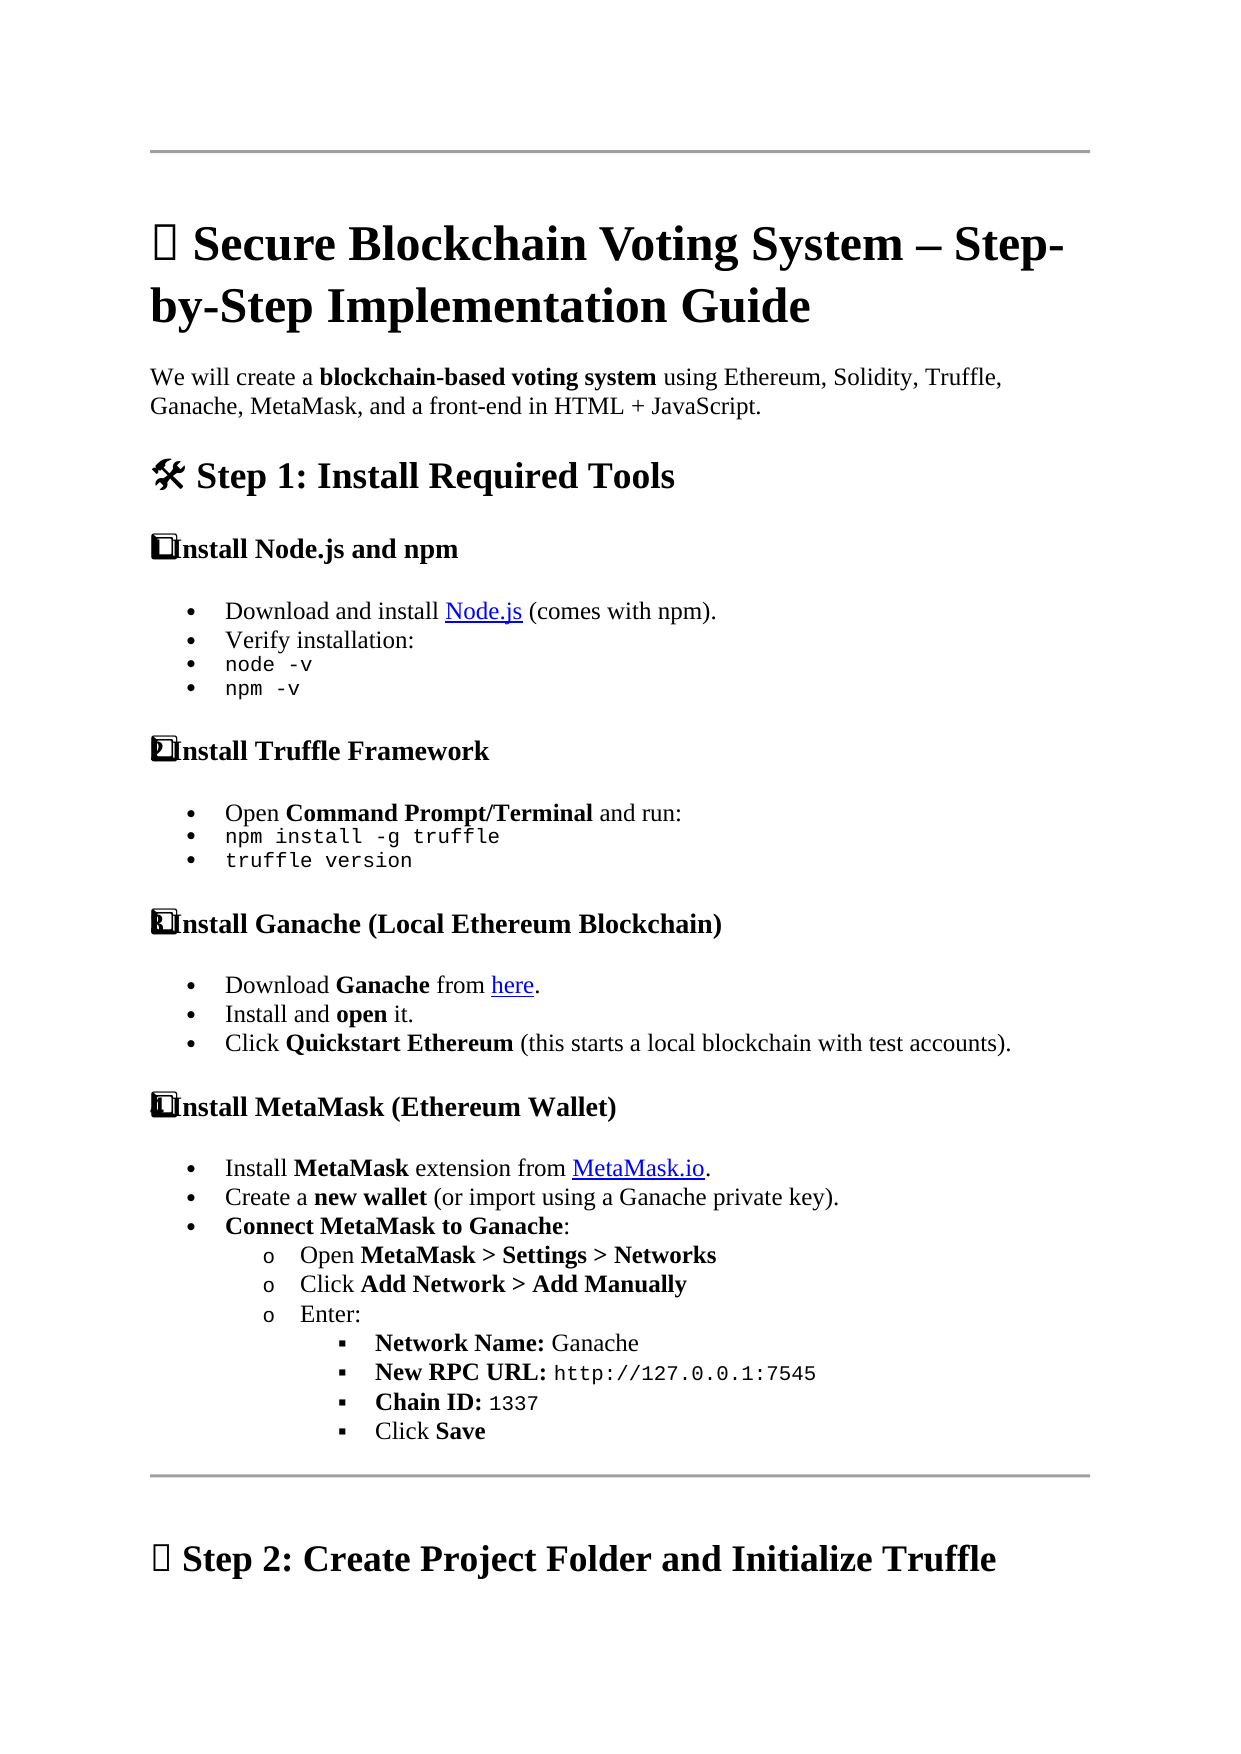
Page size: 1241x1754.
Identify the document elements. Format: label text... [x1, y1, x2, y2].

text 3️⃣ Install Ganache (Local Ethereum Blockchain) [150, 903, 1090, 941]
list Download and install Node.js (comes with npm). [187, 596, 1090, 625]
text 🔹 Secure Blockchain Voting System – Step-by-Step Implementation Guide [150, 207, 1090, 333]
text 1️⃣ Install Node.js and npm [150, 529, 1090, 567]
list New RPC URL: http://127.0.0.1:7545 [337, 1357, 1090, 1387]
list node -v [187, 654, 1090, 677]
list Click Save [337, 1416, 1090, 1445]
text 📁 Step 2: Create Project Folder and Initialize Truffle [150, 1531, 1090, 1582]
list Create a new wallet (or import using a Ganache private key). [187, 1182, 1090, 1211]
text We will create a blockchain-based voting system using Ethereum, Solidity, Truffle, Ganache, MetaMask, and a front-end in HTML + JavaScript. [150, 362, 1090, 419]
list npm -v [187, 677, 1090, 701]
list Install MetaMask extension from MetaMask.io. [187, 1153, 1090, 1182]
list Enter: [262, 1299, 1090, 1328]
list truffle version [187, 850, 1090, 874]
list Connect MetaMask to Ganache: [187, 1211, 1090, 1240]
list Click Quickstart Ethereum (this starts a local blockchain with test accounts). [187, 1028, 1090, 1057]
list Install and open it. [187, 999, 1090, 1028]
text 4️⃣ Install MetaMask (Ethereum Wallet) [150, 1086, 1090, 1124]
list Download Ganache from here. [187, 971, 1090, 999]
list Click Add Network > Add Manually [262, 1269, 1090, 1299]
text 🛠 Step 1: Install Required Tools [150, 449, 1090, 500]
list Verify installation: [187, 625, 1090, 654]
list Open MetaMask > Settings > Networks [262, 1240, 1090, 1269]
list npm install -g truffle [187, 827, 1090, 850]
list Chain ID: 1337 [337, 1387, 1090, 1416]
list Open Command Prompt/Terminal and run: [187, 798, 1090, 827]
text 2️⃣ Install Truffle Framework [150, 730, 1090, 769]
list Network Name: Ganache [337, 1328, 1090, 1357]
